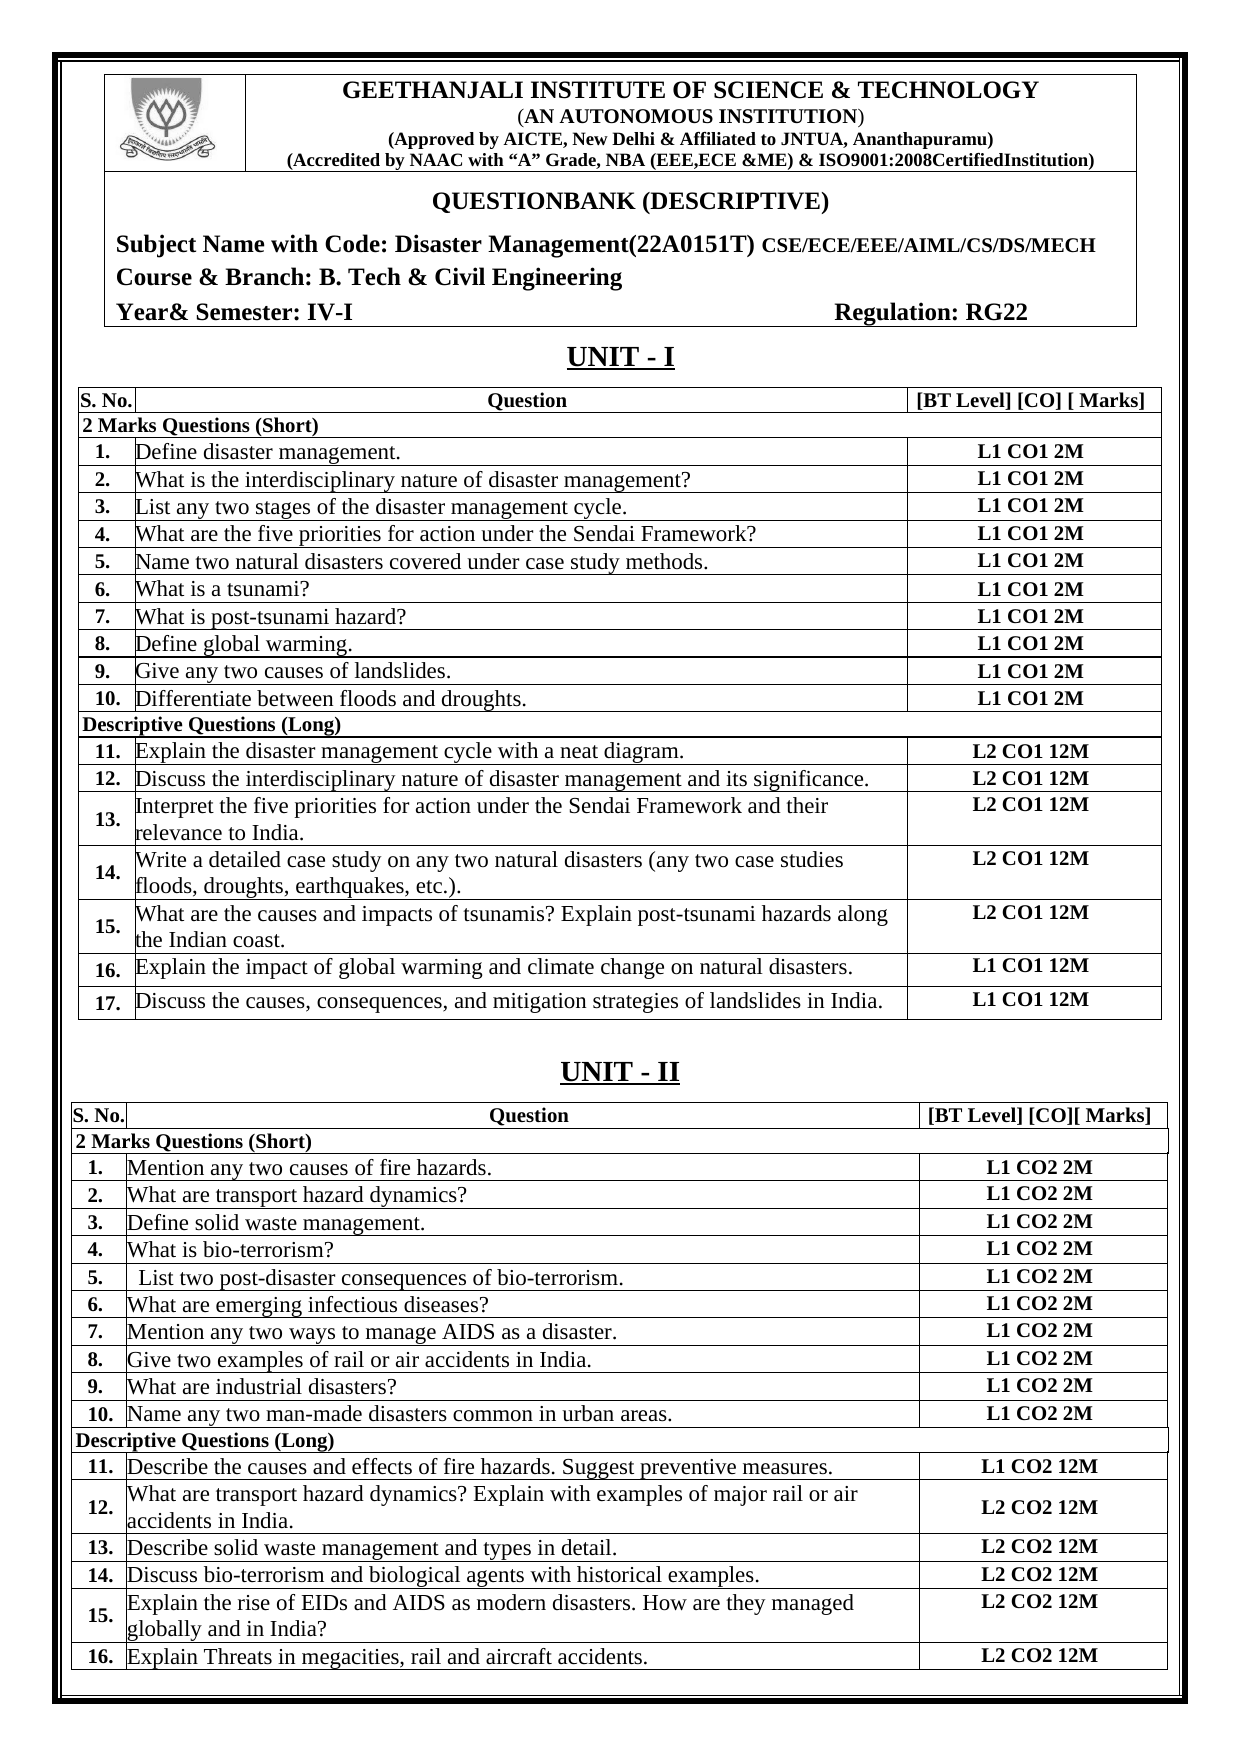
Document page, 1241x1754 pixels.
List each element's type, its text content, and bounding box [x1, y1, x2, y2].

table_header [BT Level] [CO] [ Marks] [908, 388, 1161, 412]
table_cell [79, 521, 135, 547]
table_cell L1 CO1 2M [908, 603, 1161, 629]
table_cell [79, 603, 135, 629]
table_cell L2 CO1 12M [908, 765, 1161, 791]
table_cell 2 Marks Questions (Short) [79, 413, 1161, 437]
table_cell Write a detailed case study on any two natural disasters (any two case studies floods, droughts, earthquakes, etc.). [136, 846, 907, 899]
table_cell Define disaster management. [136, 438, 907, 465]
table_cell Describe solid waste management and types in detail. [127, 1534, 919, 1561]
table_cell What are transport hazard dynamics? Explain with examples of major rail or air accidents in India. [127, 1480, 919, 1533]
table_cell What is a tsunami? [136, 575, 907, 602]
table_cell L2 CO2 12M [920, 1562, 1167, 1588]
table_header S. No. [72, 1103, 126, 1128]
table_cell [72, 1562, 126, 1588]
table_header [105, 75, 245, 171]
table_cell L1 CO1 2M [908, 575, 1161, 602]
table_cell [72, 1181, 126, 1208]
table_cell L1 CO2 12M [920, 1453, 1167, 1479]
table_cell Interpret the five priorities for action under the Sendai Framework and their relevance to India. [136, 792, 907, 845]
table_cell [72, 1209, 126, 1235]
table_header Question [136, 388, 907, 412]
table_cell L1 CO2 2M [920, 1181, 1167, 1208]
table_header S. No. [79, 388, 135, 412]
table_cell L2 CO2 12M [920, 1589, 1167, 1642]
table_cell L1 CO1 12M [908, 954, 1161, 986]
table_cell [72, 1264, 126, 1290]
table_cell [72, 1373, 126, 1399]
table_cell [79, 738, 135, 764]
table_cell L1 CO1 2M [908, 466, 1161, 492]
table_cell [79, 900, 135, 952]
table_cell Descriptive Questions (Long) [79, 712, 1161, 736]
table_cell L1 CO1 2M [908, 658, 1161, 684]
table_cell L2 CO1 12M [908, 900, 1161, 952]
table_cell What are industrial disasters? [127, 1373, 919, 1399]
table_cell What is post-tsunami hazard? [136, 603, 907, 629]
table_cell What is bio-terrorism? [127, 1236, 919, 1262]
table_cell [72, 1291, 126, 1317]
table_cell [72, 1318, 126, 1345]
table_cell L1 CO1 2M [908, 630, 1161, 656]
table_cell 2 Marks Questions (Short) [72, 1129, 1168, 1153]
table_cell [79, 846, 135, 899]
table_cell What are the causes and impacts of tsunamis? Explain post-tsunami hazards along the Indian coast. [136, 900, 907, 952]
table_cell L1 CO1 2M [908, 521, 1161, 547]
table_header GEETHANJALI INSTITUTE OF SCIENCE & TECHNOLOGY (AN AUTONOMOUS INSTITUTION) (Approved by AICTE, New Delhi & Affiliated to JNTUA, Ananthapuramu) (Accredited by NAAC with “A” Grade, NBA (EEE,ECE &ME) & ISO9001:2008CertifiedInstitution) [246, 75, 1136, 171]
table_cell What are transport hazard dynamics? [127, 1181, 919, 1208]
table_cell L1 CO1 12M [908, 987, 1161, 1019]
table_cell L1 CO1 2M [908, 548, 1161, 574]
table_cell L2 CO2 12M [920, 1643, 1167, 1669]
table_cell L1 CO2 2M [920, 1401, 1167, 1427]
table_cell L1 CO2 2M [920, 1264, 1167, 1290]
table_cell [79, 954, 135, 986]
table_cell [79, 466, 135, 492]
table_cell Give two examples of rail or air accidents in India. [127, 1346, 919, 1372]
table_cell L1 CO2 2M [920, 1346, 1167, 1372]
table_cell List any two stages of the disaster management cycle. [136, 493, 907, 519]
table_cell [79, 685, 135, 711]
table_cell [79, 658, 135, 684]
table_cell L1 CO1 2M [908, 438, 1161, 465]
table_cell What are emerging infectious diseases? [127, 1291, 919, 1317]
table_cell Explain Threats in megacities, rail and aircraft accidents. [127, 1643, 919, 1669]
table_cell [79, 493, 135, 519]
table_cell What is the interdisciplinary nature of disaster management? [136, 466, 907, 492]
table_cell Mention any two ways to manage AIDS as a disaster. [127, 1318, 919, 1345]
table_cell Differentiate between floods and droughts. [136, 685, 907, 711]
table_cell L1 CO2 2M [920, 1373, 1167, 1399]
table_cell L1 CO1 2M [908, 685, 1161, 711]
table_cell [79, 987, 135, 1019]
table_cell [72, 1643, 126, 1669]
table_cell L2 CO1 12M [908, 846, 1161, 899]
table_cell [72, 1480, 126, 1533]
table_cell [72, 1534, 126, 1561]
table_cell L1 CO2 2M [920, 1318, 1167, 1345]
table_cell [72, 1346, 126, 1372]
table_cell L1 CO2 2M [920, 1209, 1167, 1235]
table_cell Discuss bio-terrorism and biological agents with historical examples. [127, 1562, 919, 1588]
table_cell Define global warming. [136, 630, 907, 656]
table_cell [72, 1589, 126, 1642]
table_cell L1 CO2 2M [920, 1291, 1167, 1317]
table_cell Describe the causes and effects of fire hazards. Suggest preventive measures. [127, 1453, 919, 1479]
table_cell Explain the disaster management cycle with a neat diagram. [136, 738, 907, 764]
table_cell [72, 1453, 126, 1479]
table_cell [79, 792, 135, 845]
table_cell What are the five priorities for action under the Sendai Framework? [136, 521, 907, 547]
table_cell [72, 1236, 126, 1262]
table_cell Discuss the interdisciplinary nature of disaster management and its significance. [136, 765, 907, 791]
table_cell Name any two man-made disasters common in urban areas. [127, 1401, 919, 1427]
table_cell L2 CO2 12M [920, 1480, 1167, 1533]
table_cell [79, 630, 135, 656]
table_cell L1 CO1 2M [908, 493, 1161, 519]
text UNIT - I [77, 339, 1164, 373]
table_cell L2 CO1 12M [908, 792, 1161, 845]
table_cell Explain the rise of EIDs and AIDS as modern disasters. How are they managed globally and in India? [127, 1589, 919, 1642]
table_cell L1 CO2 2M [920, 1154, 1167, 1180]
table_header Question [127, 1103, 919, 1128]
table_cell [72, 1154, 126, 1180]
table_header [BT Level] [CO][ Marks] [920, 1103, 1167, 1128]
table_cell QUESTIONBANK (DESCRIPTIVE) Subject Name with Code: Disaster Management(22A0151T) CSE/ECE/EEE/AIML/CS/DS/MECH Course & Branch: B. Tech & Civil Engineering Year& Semester: IV-I Regulation: RG22 [105, 172, 1136, 326]
table_cell [79, 438, 135, 465]
table_cell [79, 575, 135, 602]
table_cell Explain the impact of global warming and climate change on natural disasters. [136, 954, 907, 986]
table_cell [79, 548, 135, 574]
table_cell Name two natural disasters covered under case study methods. [136, 548, 907, 574]
table_cell L2 CO1 12M [908, 738, 1161, 764]
table_cell Give any two causes of landslides. [136, 658, 907, 684]
table_cell List two post-disaster consequences of bio-terrorism. [127, 1264, 919, 1290]
table_cell L2 CO2 12M [920, 1534, 1167, 1561]
table_cell L1 CO2 2M [920, 1236, 1167, 1262]
table_cell Descriptive Questions (Long) [72, 1428, 1168, 1452]
table_cell Discuss the causes, consequences, and mitigation strategies of landslides in India. [136, 987, 907, 1019]
text UNIT - II [77, 1054, 1163, 1087]
table_cell Mention any two causes of fire hazards. [127, 1154, 919, 1180]
table_cell [79, 765, 135, 791]
table_cell Define solid waste management. [127, 1209, 919, 1235]
table_cell [72, 1401, 126, 1427]
